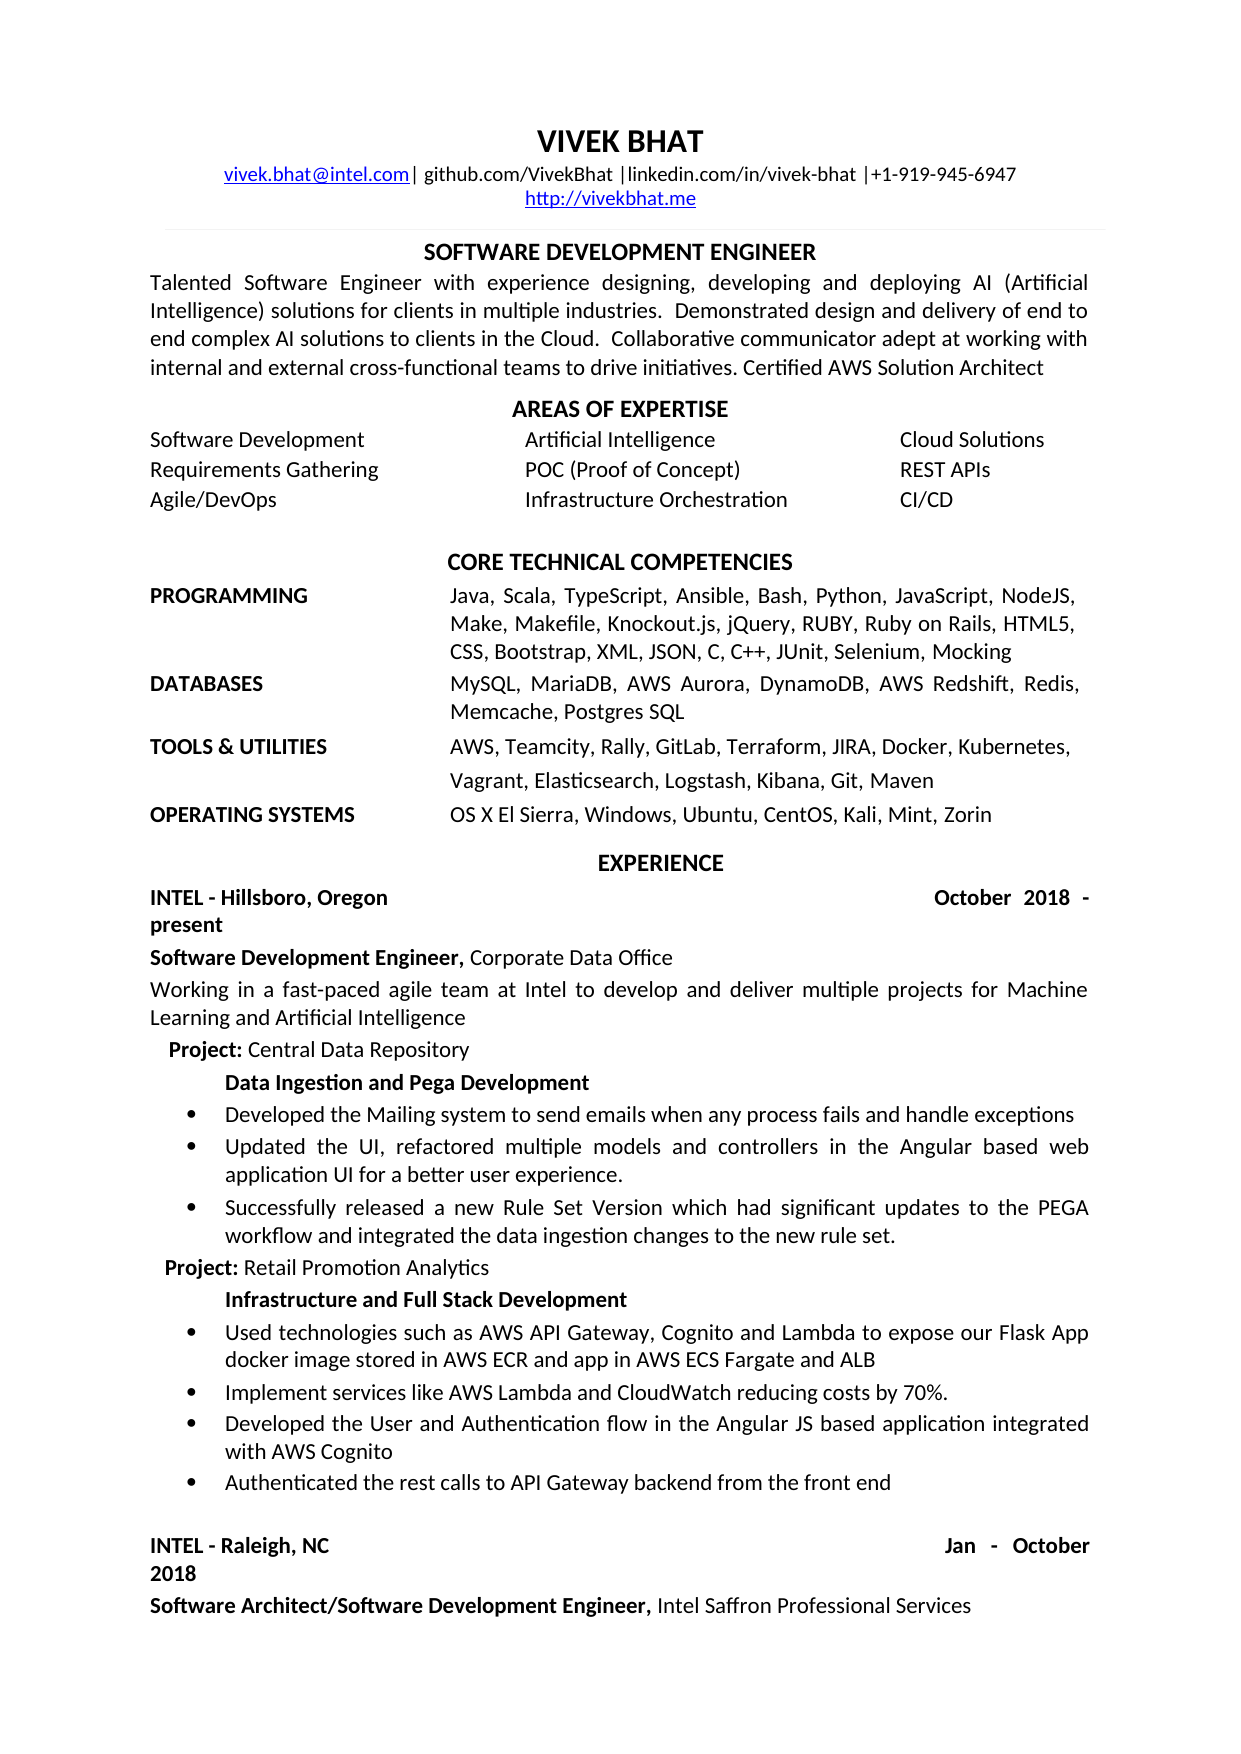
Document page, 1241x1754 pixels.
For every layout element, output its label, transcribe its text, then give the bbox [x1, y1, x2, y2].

subtitle SOFTWARE DEVELOPMENT ENGINEER [150, 236, 1090, 267]
text EXPERIENCE [150, 852, 1171, 876]
list Vagrant, Elasticsearch, Logstash, Kibana, Git, Maven [375, 766, 1090, 794]
subtitle Successfully released a new Rule Set Version which had significant updates to the PEGA workflow and integrated the data ingestion changes to the new rule set. [187, 1193, 1090, 1249]
subtitle Software Development Artificial Intelligence Cloud Solutions [150, 426, 1090, 454]
subtitle Infrastructure and Full Stack Development [164, 1285, 1090, 1313]
text vivek.bhat@intel.com| github.com/VivekBhat |linkedin.com/in/vivek-bhat |+1-919-945-6947 [150, 161, 1090, 186]
subtitle Project: Central Data Repository [169, 1036, 1090, 1063]
text INTEL - Raleigh, NC Jan - October 2018 [150, 1531, 1090, 1587]
subtitle AREAS OF EXPERTISE [150, 393, 1090, 424]
subtitle Software Architect/Software Development Engineer, Intel Saffron Professional Services [150, 1591, 1090, 1619]
list DATABASES MySQL, MariaDB, AWS Aurora, DynamoDB, AWS Redshift, Redis, Memcache, Postgres SQL [150, 669, 1090, 726]
list PROGRAMMING Java, Scala, TypeScript, Ansible, Bash, Python, JavaScript, NodeJS, Make, Makefile, Knockout.js, jQuery, RUBY, Ruby on Rails, HTML5, CSS, Bootstrap, XML, JSON, C, C++, JUnit, Selenium, Mocking [150, 581, 1077, 665]
subtitle CORE TECHNICAL COMPETENCIES [150, 546, 1090, 576]
subtitle Talented Software Engineer with experience designing, developing and deploying AI (Artificial Intelligence) solutions for clients in multiple industries. Demonstrated design and delivery of end to end complex AI solutions to clients in the Cloud. Collaborative communicator adept at working with internal and external cross-functional teams to drive initiatives. Certified AWS Solution Architect [150, 268, 1090, 381]
text http://vivekbhat.me [150, 186, 1171, 210]
text VIVEK BHAT [150, 120, 1090, 161]
list Authenticated the rest calls to API Gateway backend from the front end [187, 1468, 1090, 1496]
subtitle Updated the UI, refactored multiple models and controllers in the Angular based web application UI for a better user experience. [187, 1132, 1090, 1188]
subtitle Developed the Mailing system to send emails when any process fails and handle exceptions [187, 1100, 1090, 1128]
list TOOLS & UTILITIES AWS, Teamcity, Rally, GitLab, Terraform, JIRA, Docker, Kubernetes, [150, 732, 1090, 760]
list Developed the User and Authentication flow in the Angular JS based application integrated with AWS Cognito [187, 1409, 1090, 1465]
list OPERATING SYSTEMS OS X El Sierra, Windows, Ubuntu, CentOS, Kali, Mint, Zorin [150, 800, 1090, 828]
subtitle INTEL - Hillsboro, Oregon October 2018 - present [150, 883, 1090, 939]
subtitle Requirements Gathering POC (Proof of Concept) REST APIs [150, 456, 1090, 484]
subtitle Agile/DevOps Infrastructure Orchestration CI/CD [150, 486, 1090, 514]
subtitle Data Ingestion and Pega Development [150, 1068, 1090, 1096]
subtitle Used technologies such as AWS API Gateway, Cognito and Lambda to expose our Flask App docker image stored in AWS ECR and app in AWS ECS Fargate and ALB [187, 1318, 1090, 1374]
subtitle Project: Retail Promotion Analytics [164, 1253, 1090, 1281]
subtitle Working in a fast-paced agile team at Intel to develop and deliver multiple projects for Machine Learning and Artificial Intelligence [150, 975, 1090, 1031]
subtitle Software Development Engineer, Corporate Data Office [150, 943, 1090, 971]
list Implement services like AWS Lambda and CloudWatch reducing costs by 70%. [187, 1378, 1090, 1406]
